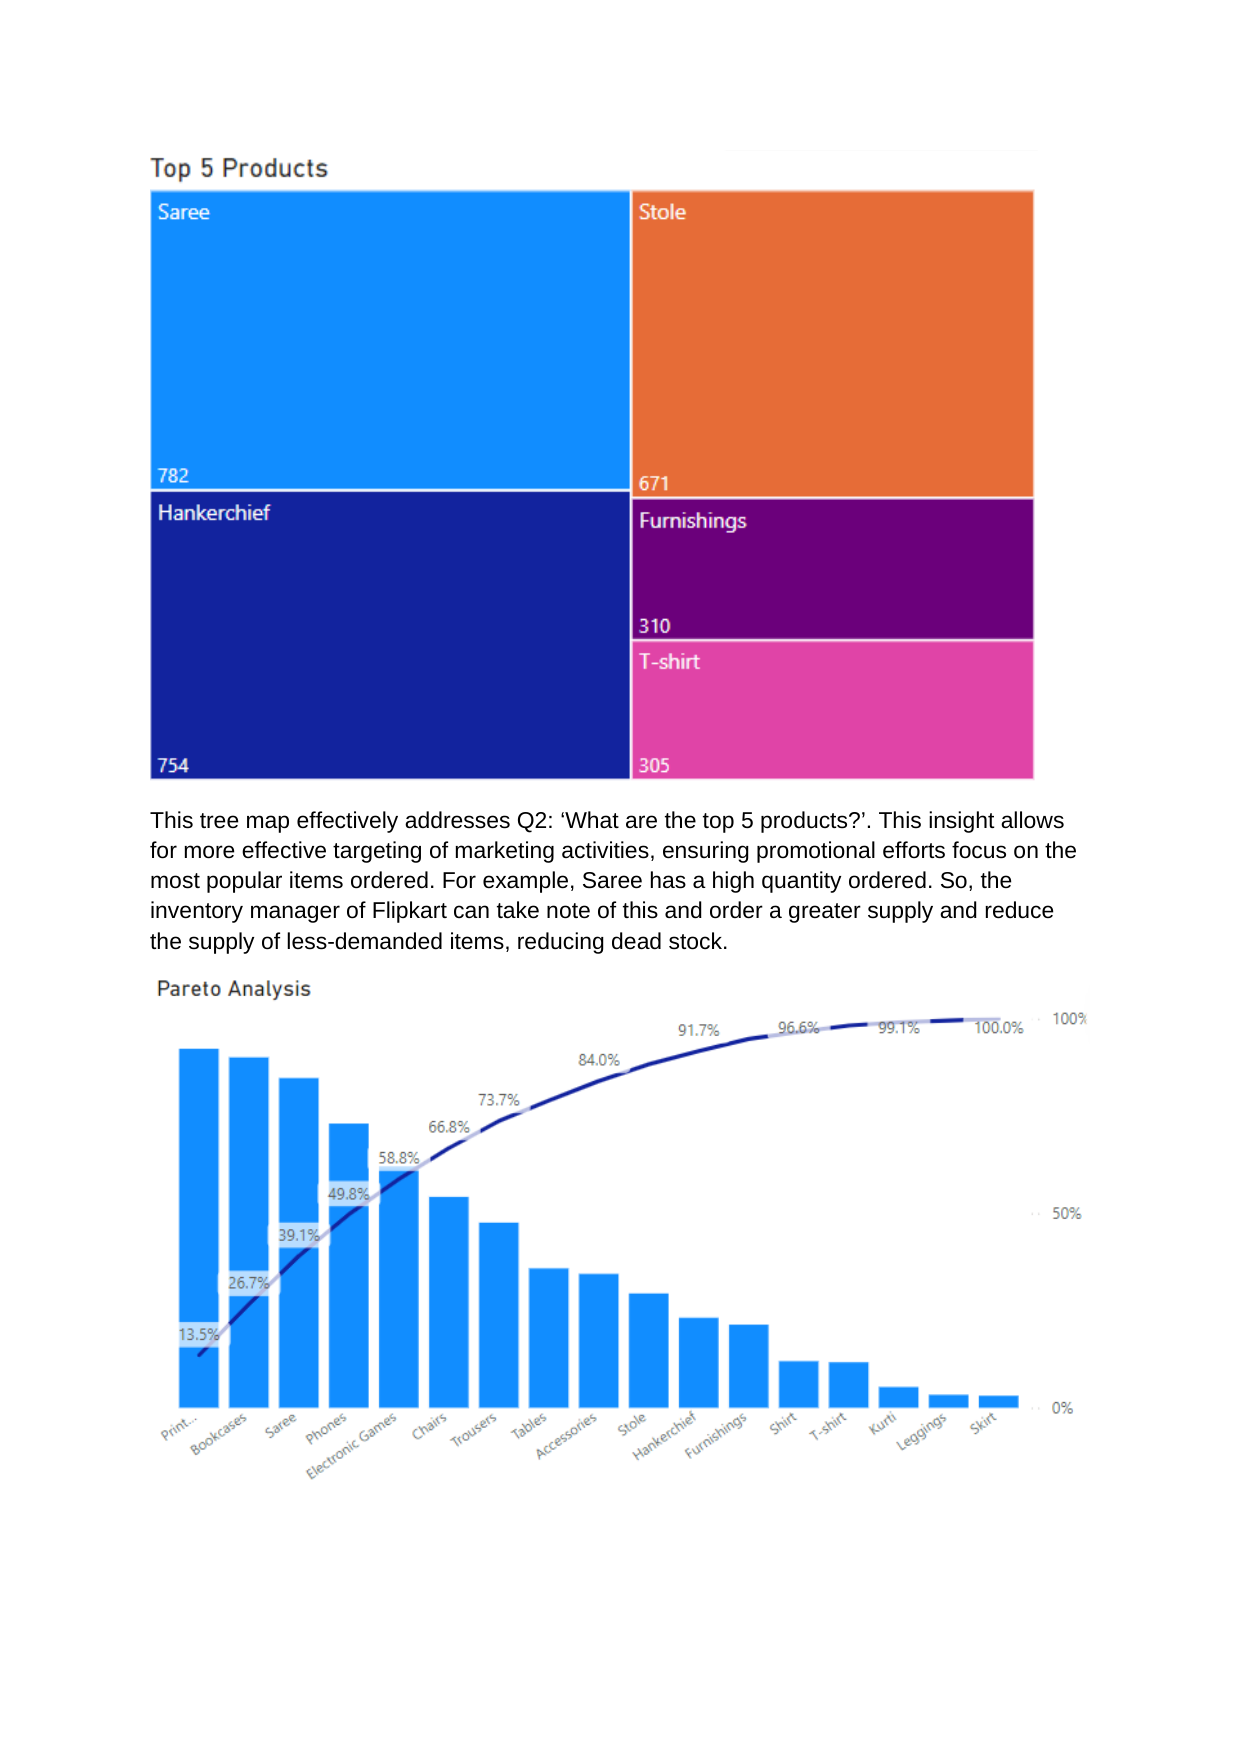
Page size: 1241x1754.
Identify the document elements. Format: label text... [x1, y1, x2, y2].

picture [150, 150, 1038, 782]
picture [150, 978, 1091, 1482]
text This tree map effectively addresses Q2: ‘What are the top 5 products?’. This insight allows for more effective targeting of marketing activities, ensuring promotional efforts focus on the most popular items ordered. For example, Saree has a high quantity ordered. So, the inventory manager of Flipkart can take note of this and order a greater supply and reduce the supply of less-demanded items, reducing dead stock. [150, 807, 1090, 954]
